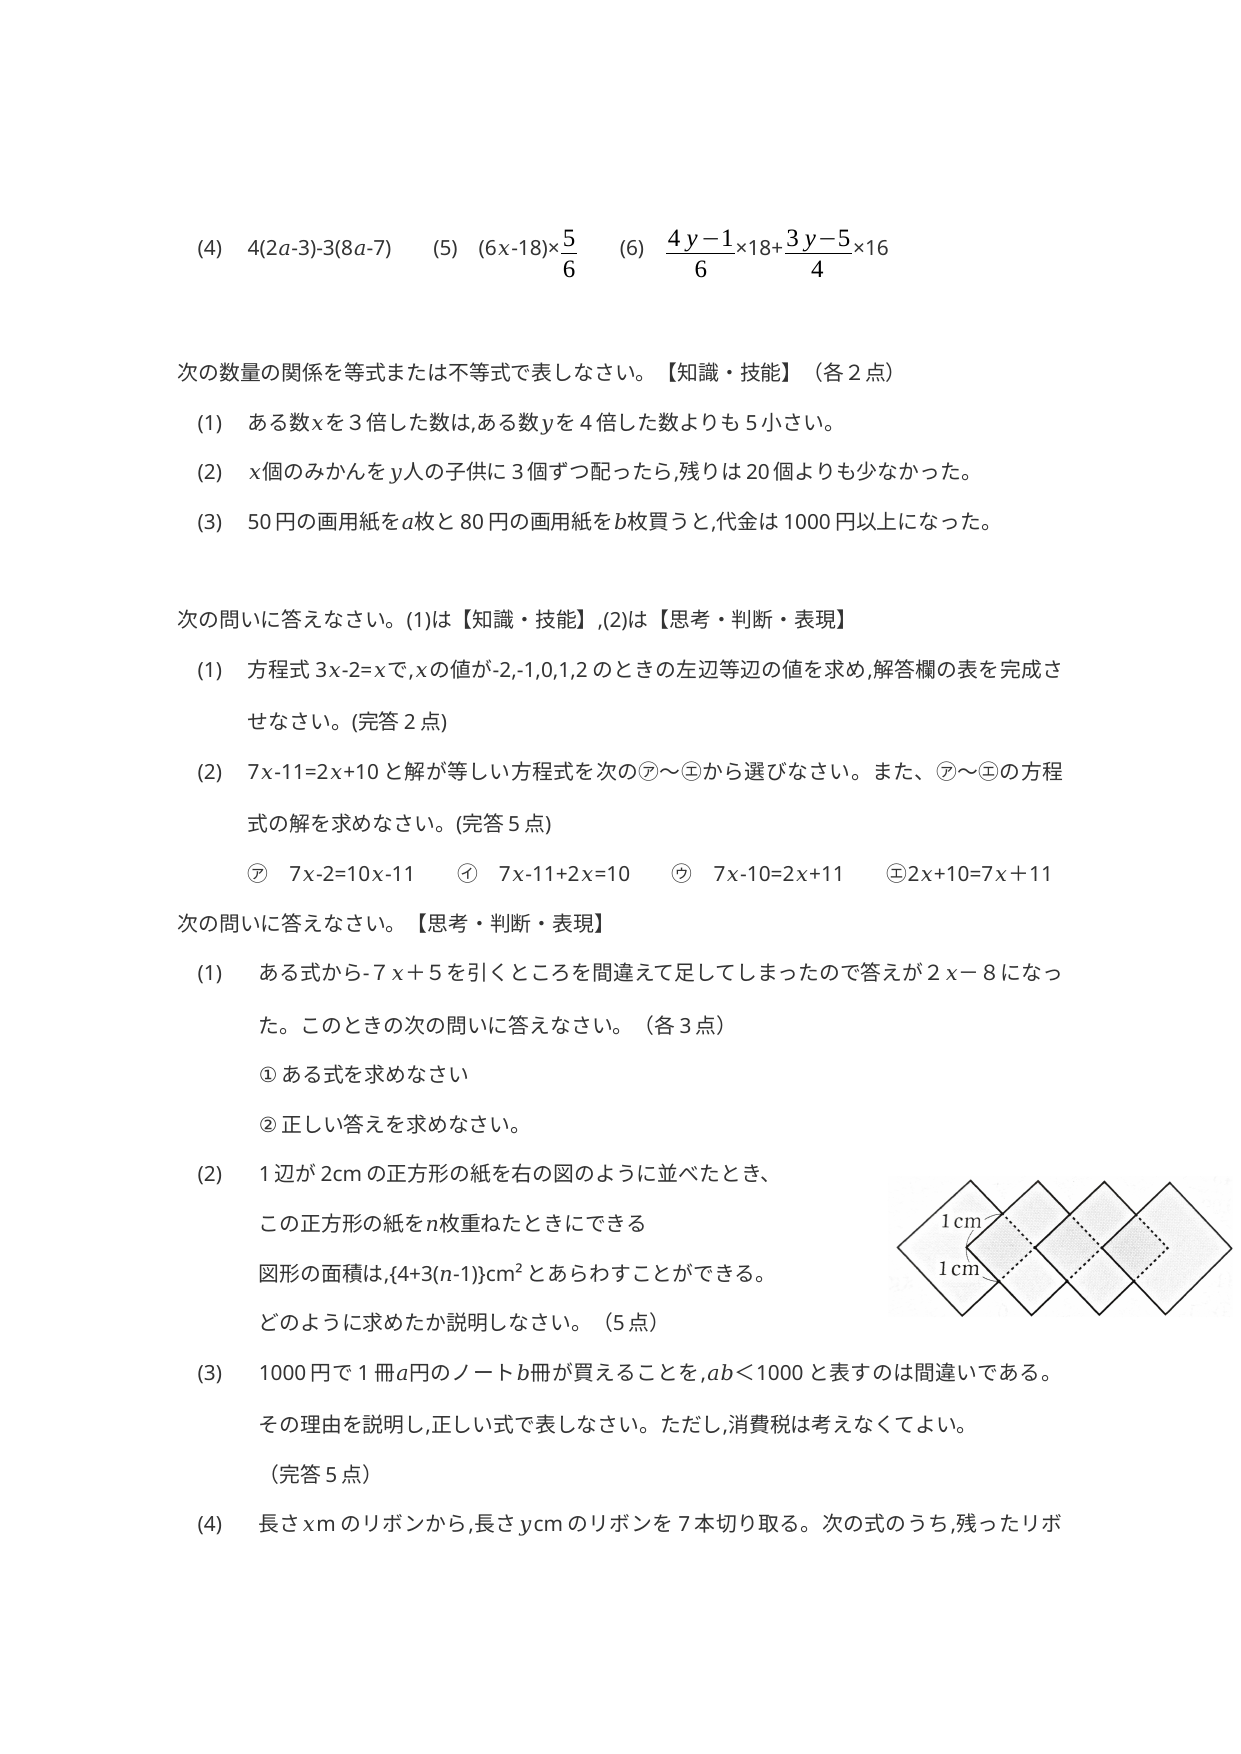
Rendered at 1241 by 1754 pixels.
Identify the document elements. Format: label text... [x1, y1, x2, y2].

picture [887, 1173, 1233, 1323]
list 図形の面積は,{4+3(𝑛-1)}cm²とあらわすことができる。 [258, 1253, 887, 1291]
list 1000円で1冊𝑎円のノート𝑏冊が買えることを,𝑎𝑏＜1000と表すのは間違いである。その理由を説明し,正しい式で表しなさい。ただし,消費税は考えなくてよい。 [197, 1352, 1063, 1442]
list ㋐ 7𝑥-2=10𝑥-11 ㋑ 7𝑥-11+2𝑥=10 ㋒ 7𝑥-10=2𝑥+11 ㋓2𝑥+10=7𝑥＋11 [247, 854, 1063, 891]
text 次の問いに答えなさい。【思考・判断・表現】 [177, 903, 1063, 941]
list （完答5点） [258, 1454, 1063, 1492]
text 次の数量の関係を等式または不等式で表しなさい。【知識・技能】（各２点） [177, 353, 1063, 390]
list ②正しい答えを求めなさい。 [258, 1104, 1063, 1142]
list 50円の画用紙を𝑎枚と80円の画用紙を𝑏枚買うと,代金は1000円以上になった。 [197, 501, 1063, 539]
list この正方形の紙を𝑛枚重ねたときにできる [258, 1204, 887, 1241]
list 方程式3𝑥-2=𝑥で,𝑥の値が-2,-1,0,1,2のときの左辺等辺の値を求め,解答欄の表を完成させなさい。(完答2点) [197, 649, 1063, 739]
list どのように求めたか説明しなさい。（5点） [258, 1303, 1063, 1340]
list 𝑥個のみかんを𝑦人の子供に3個ずつ配ったら,残りは20個よりも少なかった。 [197, 452, 1063, 489]
list ある数𝑥を３倍した数は,ある数𝑦を4倍した数よりも5小さい。 [197, 402, 1063, 440]
list ある式から-７𝑥＋５を引くところを間違えて足してしまったので答えが２𝑥－８になった。このときの次の問いに答えなさい。（各3点） [197, 953, 1063, 1043]
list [197, 1504, 1063, 1542]
list ①ある式を求めなさい [258, 1055, 1063, 1092]
list 1辺が2cmの正方形の紙を右の図のように並べたとき、 [197, 1154, 1063, 1192]
text 次の問いに答えなさい。(1)は【知識・技能】,(2)は【思考・判断・表現】 [177, 600, 1063, 637]
text (4) 4(2𝑎-3)-3(8𝑎-7) (5) (6𝑥-18)× (6) ×18+×16 [197, 217, 1063, 292]
list 7𝑥-11=2𝑥+10と解が等しい方程式を次の㋐～㋓から選びなさい。また、㋐～㋓の方程式の解を求めなさい。(完答5点) [197, 752, 1063, 842]
